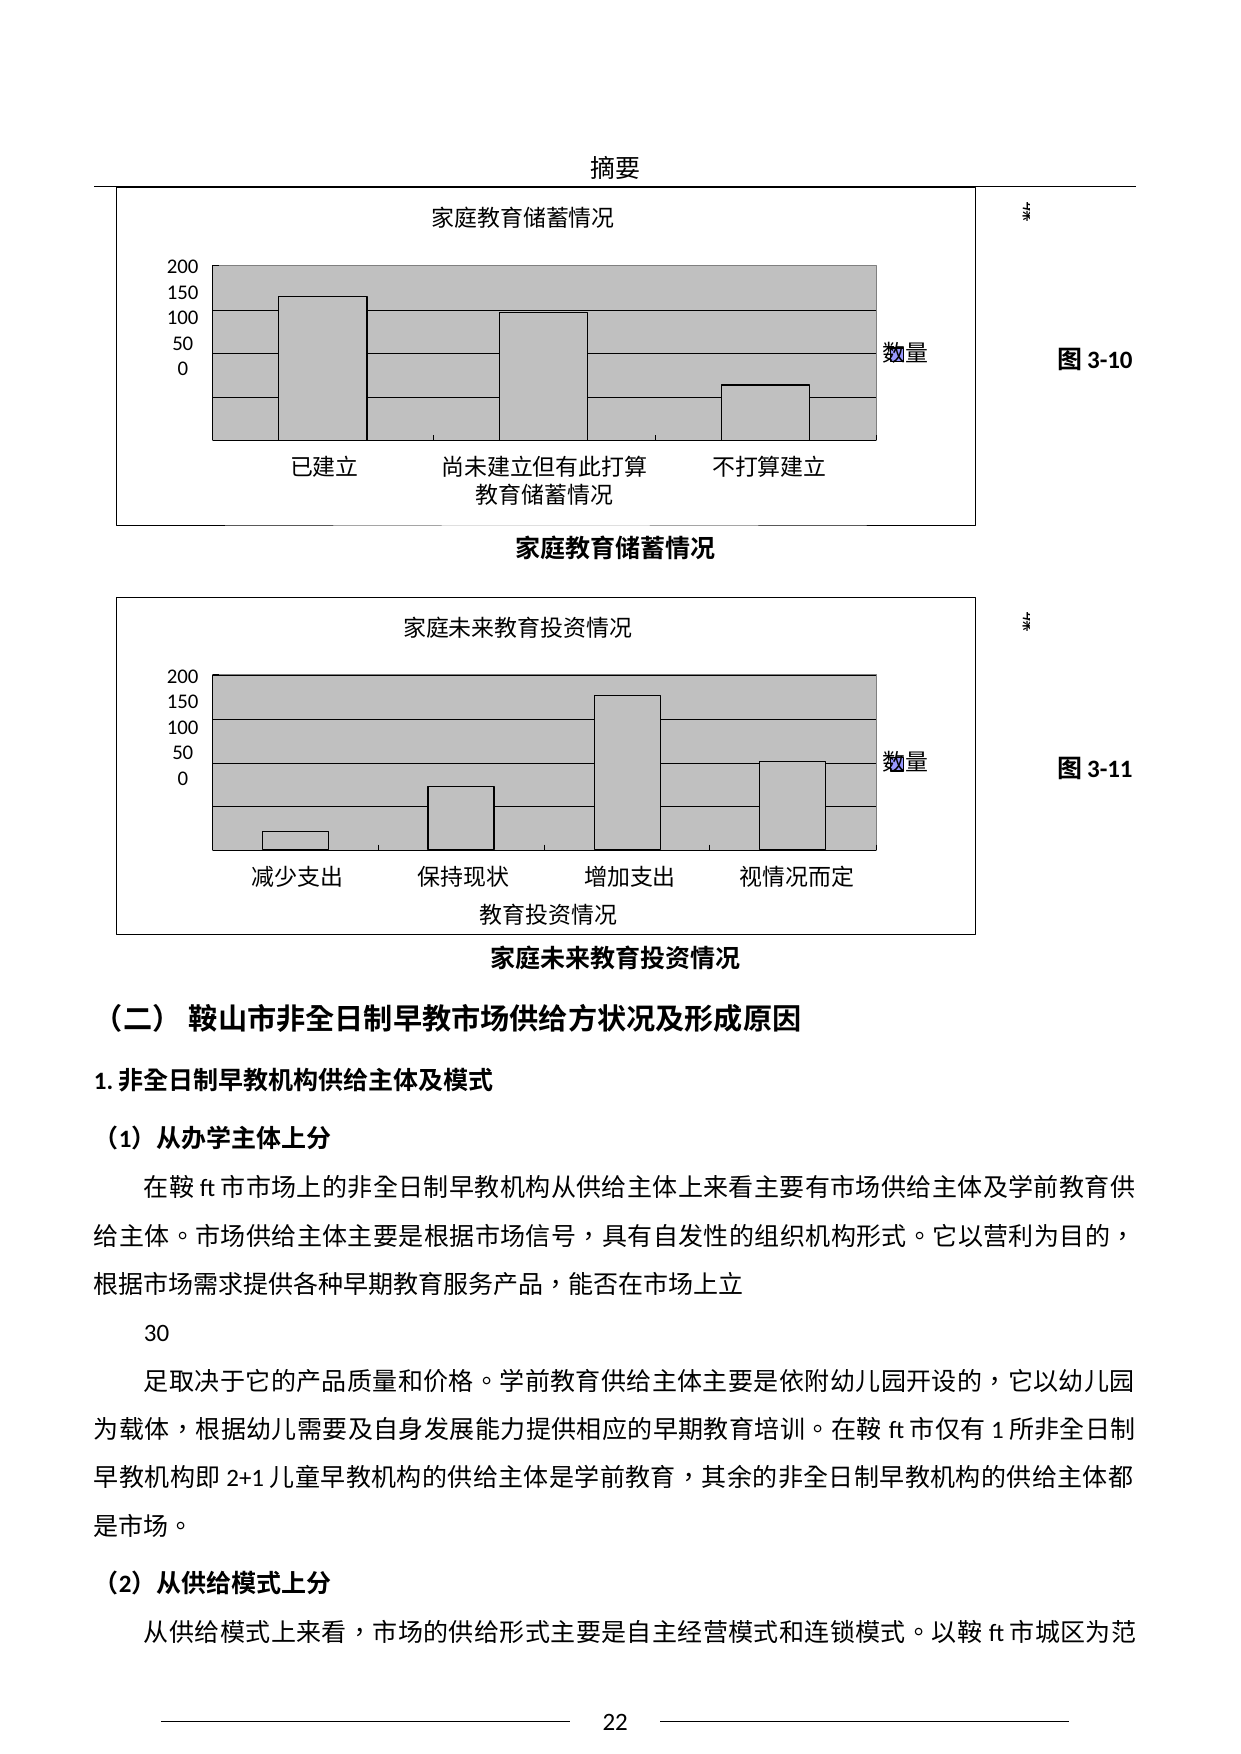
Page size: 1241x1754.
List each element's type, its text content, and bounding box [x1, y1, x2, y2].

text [94, 1599, 1136, 1648]
subtitle （2）从供给模式上分 [94, 1565, 1136, 1599]
text 图3-10 家庭教育储蓄情况 [94, 187, 1136, 564]
subtitle 1. 非全日制早教机构供给主体及模式 [94, 1062, 1136, 1096]
subtitle （二） 鞍山市非全日制早教市场供给方状况及形成原因 [94, 998, 1136, 1038]
text 30 [94, 1299, 1136, 1348]
text 在鞍ft市市场上的非全日制早教机构从供给主体上来看主要有市场供给主体及学前教育供给主体。市场供给主体主要是根据市场信号，具有自发性的组织机构形式。它以营利为目的，根据市场需求提供各种早期教育服务产品，能否在市场上立 [94, 1154, 1136, 1299]
text 图3-11 家庭未来教育投资情况 [94, 597, 1136, 973]
subtitle （1）从办学主体上分 [94, 1121, 1136, 1154]
text 足取决于它的产品质量和价格。学前教育供给主体主要是依附幼儿园开设的，它以幼儿园为载体，根据幼儿需要及自身发展能力提供相应的早期教育培训。在鞍ft市仅有1所非全日制早教机构即2+1儿童早教机构的供给主体是学前教育，其余的非全日制早教机构的供给主体都是市场。 [94, 1348, 1136, 1541]
